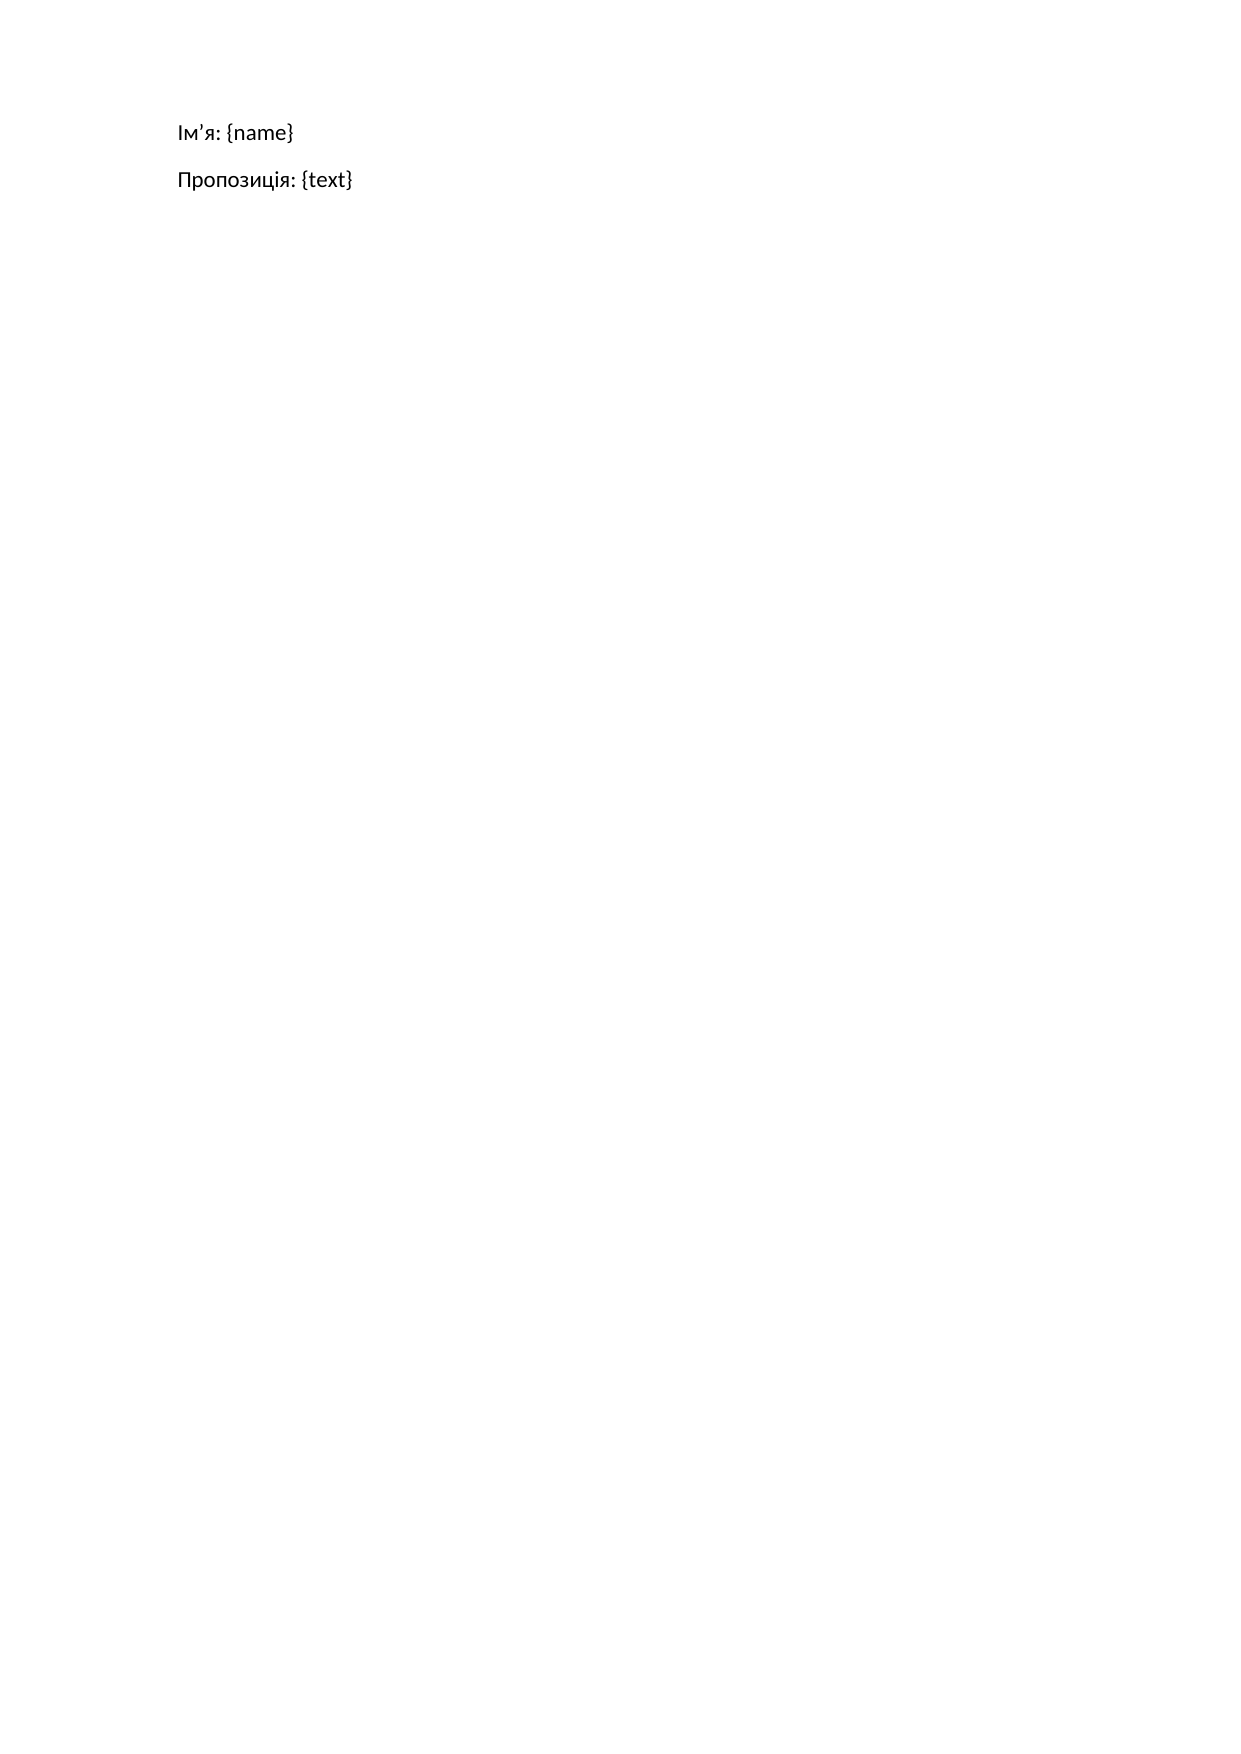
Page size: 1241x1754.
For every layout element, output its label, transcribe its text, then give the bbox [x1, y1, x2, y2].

text Ім’я: {name} [177, 118, 1152, 146]
text Пропозиція: {text} [177, 165, 1152, 193]
